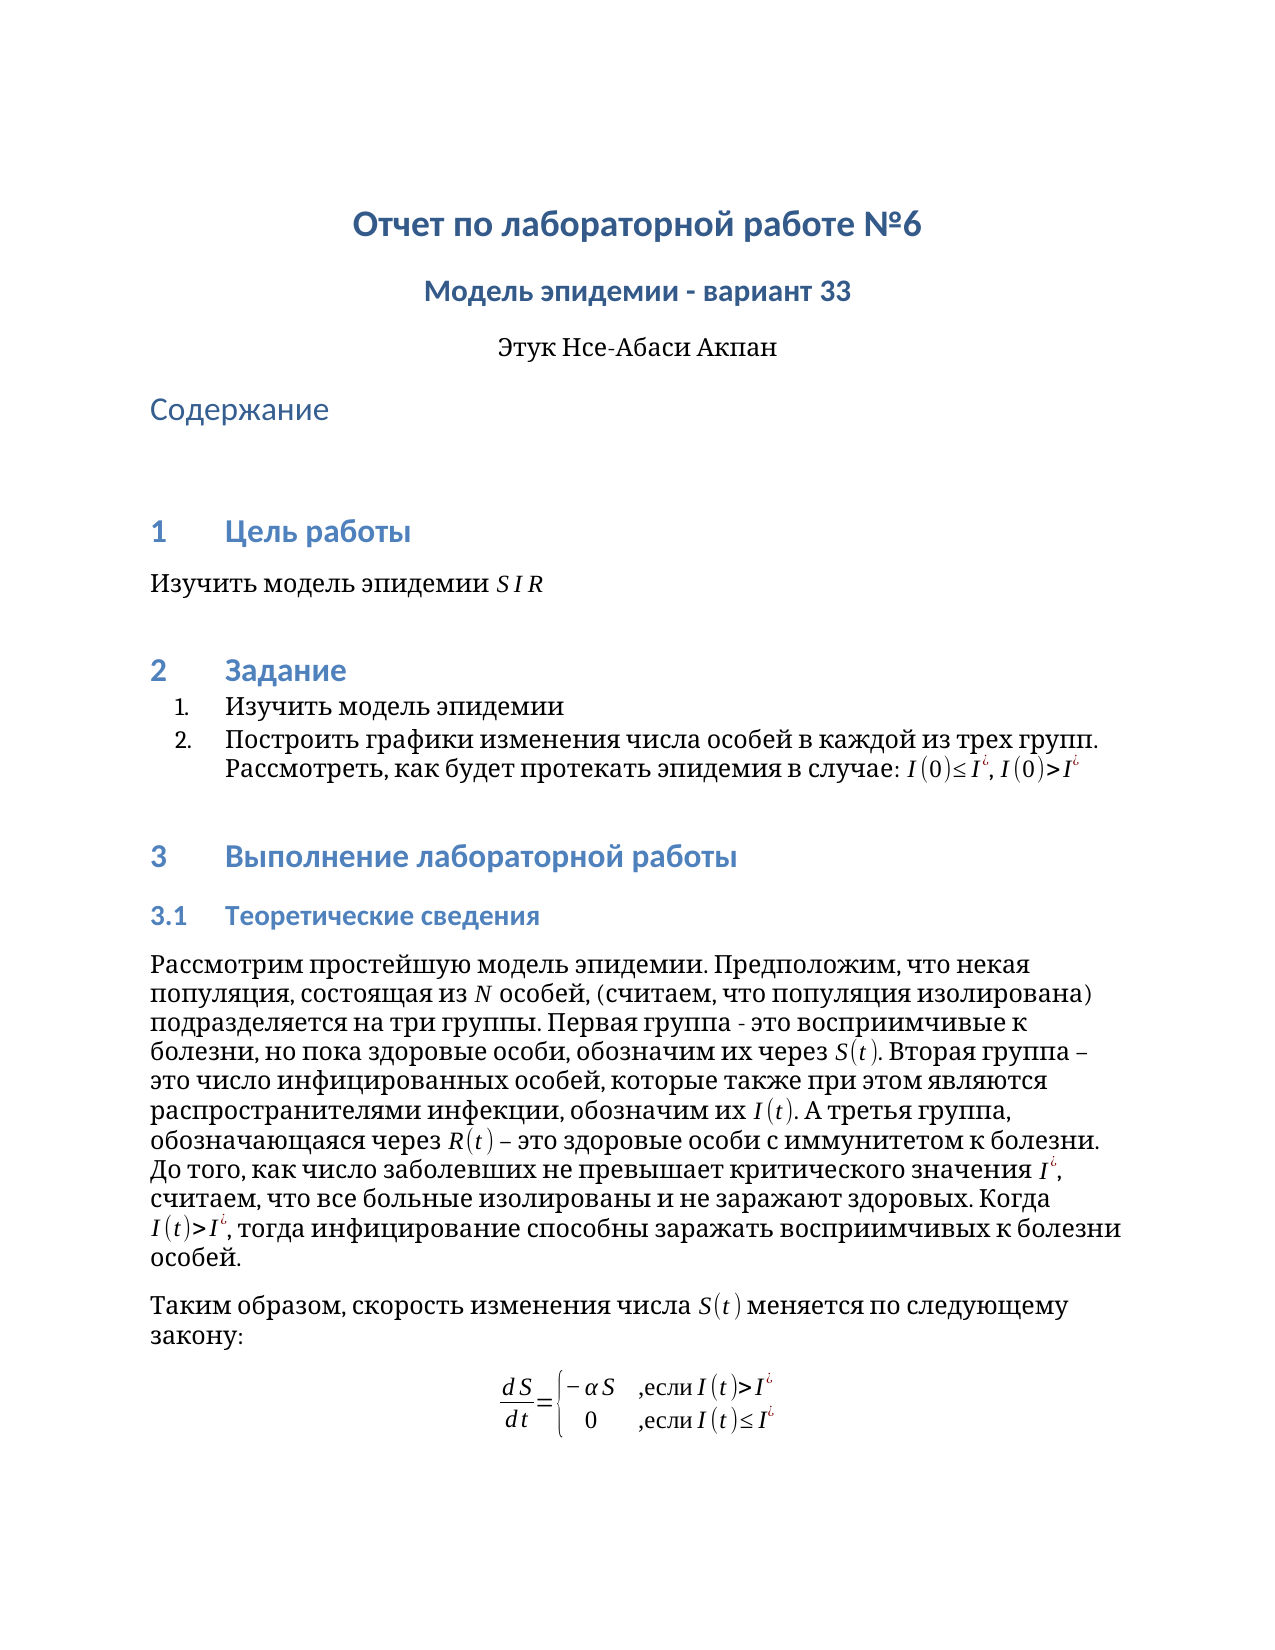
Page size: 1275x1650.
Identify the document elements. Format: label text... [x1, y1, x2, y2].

title Отчет по лабораторной работе №6 [150, 200, 1125, 246]
text Этук Нсе-Абаси Акпан [150, 334, 1125, 363]
subtitle 2 Задание [150, 649, 1125, 689]
text Рассмотрим простейшую модель эпидемии. Предположим, что некая популяция, состоящая из особей, (считаем, что популяция изолирована) подразделяется на три группы. Первая группа - это восприимчивые к болезни, но пока здоровые особи, обозначим их через . Вторая группа – это число инфицированных особей, которые также при этом являются распространителями инфекции, обозначим их . А третья группа, обозначающаяся через – это здоровые особи с иммунитетом к болезни. До того, как число заболевших не превышает критического значения , считаем, что все больные изолированы и не заражают здоровых. Когда , тогда инфицирование способны заражать восприимчивых к болезни особей. [150, 951, 1125, 1273]
subtitle 3.1 Теоретические сведения [150, 897, 1125, 932]
subtitle 1 Цель работы [150, 510, 1125, 551]
subtitle Модель эпидемии - вариант 33 [150, 271, 1125, 309]
text Изучить модель эпидемии [150, 570, 1125, 599]
text Таким образом, скорость изменения числа меняется по следующему закону: [150, 1292, 1125, 1350]
list Построить графики изменения числа особей в каждой из трех групп. Рассмотреть, как будет протекать эпидемия в случае: , [175, 726, 1125, 785]
subtitle 3 Выполнение лабораторной работы [150, 835, 1125, 876]
list Изучить модель эпидемии [175, 693, 1125, 722]
